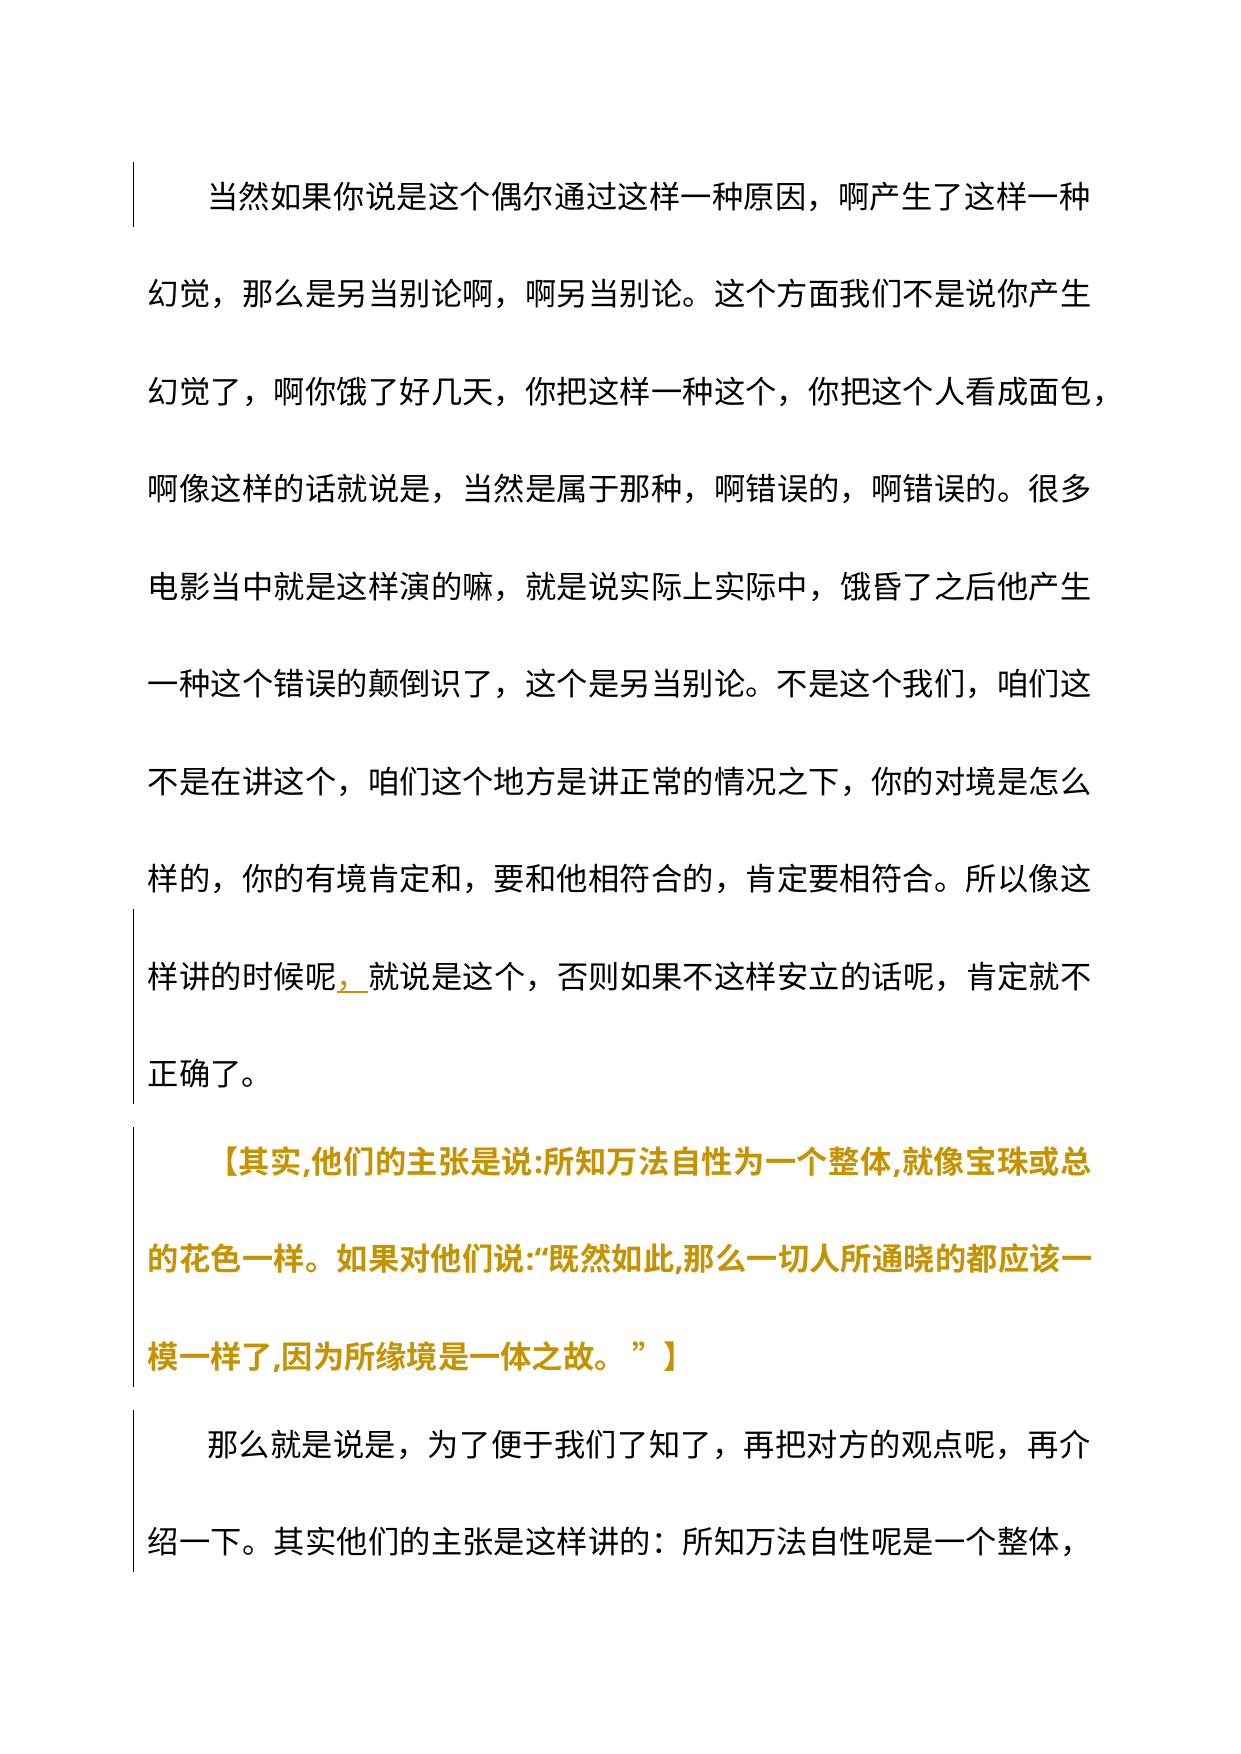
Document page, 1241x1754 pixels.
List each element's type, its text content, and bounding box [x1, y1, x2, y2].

text 【其实,他们的主张是说:所知万法自性为一个整体,就像宝珠或总的花色一样。如果对他们说:“既然如此,那么一切人所通晓的都应该一模一样了,因为所缘境是一体之故。 ”】 [148, 1127, 1092, 1387]
text 当然如果你说是这个偶尔通过这样一种原因，啊产生了这样一种幻觉，那么是另当别论啊，啊另当别论。这个方面我们不是说你产生幻觉了，啊你饿了好几天，你把这样一种这个，你把这个人看成面包，啊像这样的话就说是，当然是属于那种，啊错误的，啊错误的。很多电影当中就是这样演的嘛，就是说实际上实际中，饿昏了之后他产生一种这个错误的颠倒识了，这个是另当别论。不是这个我们，咱们这不是在讲这个，咱们这个地方是讲正常的情况之下，你的对境是怎么样的，你的有境肯定和，要和他相符合的，肯定要相符合。所以像这样讲的时候呢就说是这个，否则如果不这样安立的话呢，肯定就不正确了。 [148, 162, 1092, 1104]
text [148, 1410, 1092, 1572]
